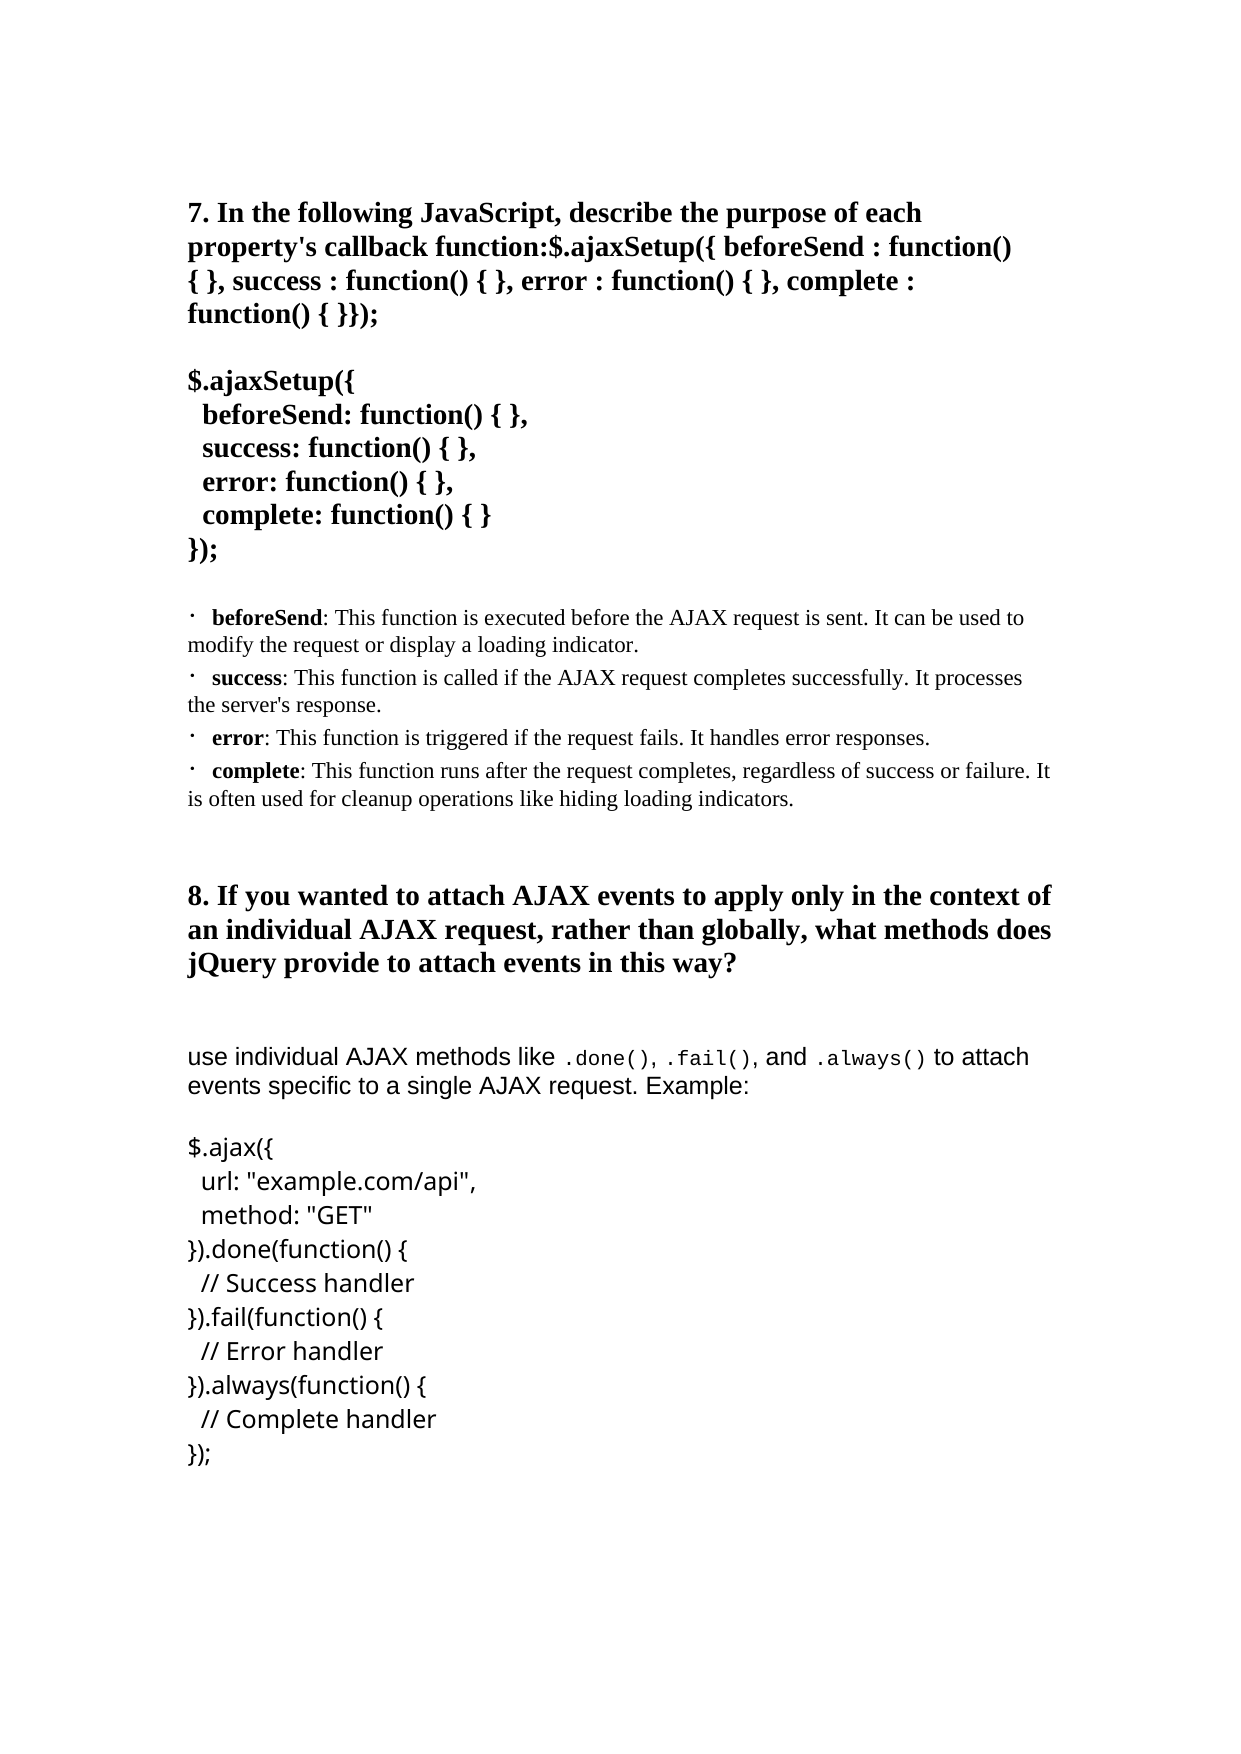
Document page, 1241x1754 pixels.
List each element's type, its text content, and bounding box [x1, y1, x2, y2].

text success: function() { }, [187, 430, 1053, 464]
text · success: This function is called if the AJAX request completes successfully. It processes the server's response. [187, 658, 1053, 718]
text // Error handler [187, 1334, 1053, 1368]
text · error: This function is triggered if the request fails. It handles error responses. [187, 718, 1053, 751]
text jQuery provide to attach events in this way? [187, 945, 1053, 979]
text 8. If you wanted to attach AJAX events to apply only in the context of an individual AJAX request, rather than globally, what methods does [187, 878, 1053, 945]
text beforeSend: function() { }, [187, 397, 1053, 430]
text $.ajax({ [187, 1129, 1053, 1163]
text }); [187, 1436, 1053, 1470]
text error: function() { }, [187, 464, 1053, 497]
text }).done(function() { [187, 1231, 1053, 1266]
text }).always(function() { [187, 1368, 1053, 1402]
text $.ajaxSetup({ [187, 363, 1053, 397]
text // Complete handler [187, 1402, 1053, 1436]
text complete: function() { } [187, 497, 1053, 531]
text · complete: This function runs after the request completes, regardless of success or failure. It is often used for cleanup operations like hiding loading indicators. [187, 751, 1053, 811]
text · beforeSend: This function is executed before the AJAX request is sent. It can be used to modify the request or display a loading indicator. [187, 598, 1053, 658]
text }).fail(function() { [187, 1299, 1053, 1334]
text function() { }}); [187, 296, 1053, 330]
text }); [187, 531, 1053, 564]
text 7. In the following JavaScript, describe the purpose of each property's callback function:$.ajaxSetup({ beforeSend : function() { }, success : function() { }, error : function() { }, complete : [187, 196, 1053, 296]
text method: "GET" [187, 1197, 1053, 1231]
text use individual AJAX methods like .done(), .fail(), and .always() to attach events specific to a single AJAX request. Example: [187, 1042, 1053, 1100]
text // Success handler [187, 1266, 1053, 1299]
text url: "example.com/api", [187, 1163, 1053, 1197]
